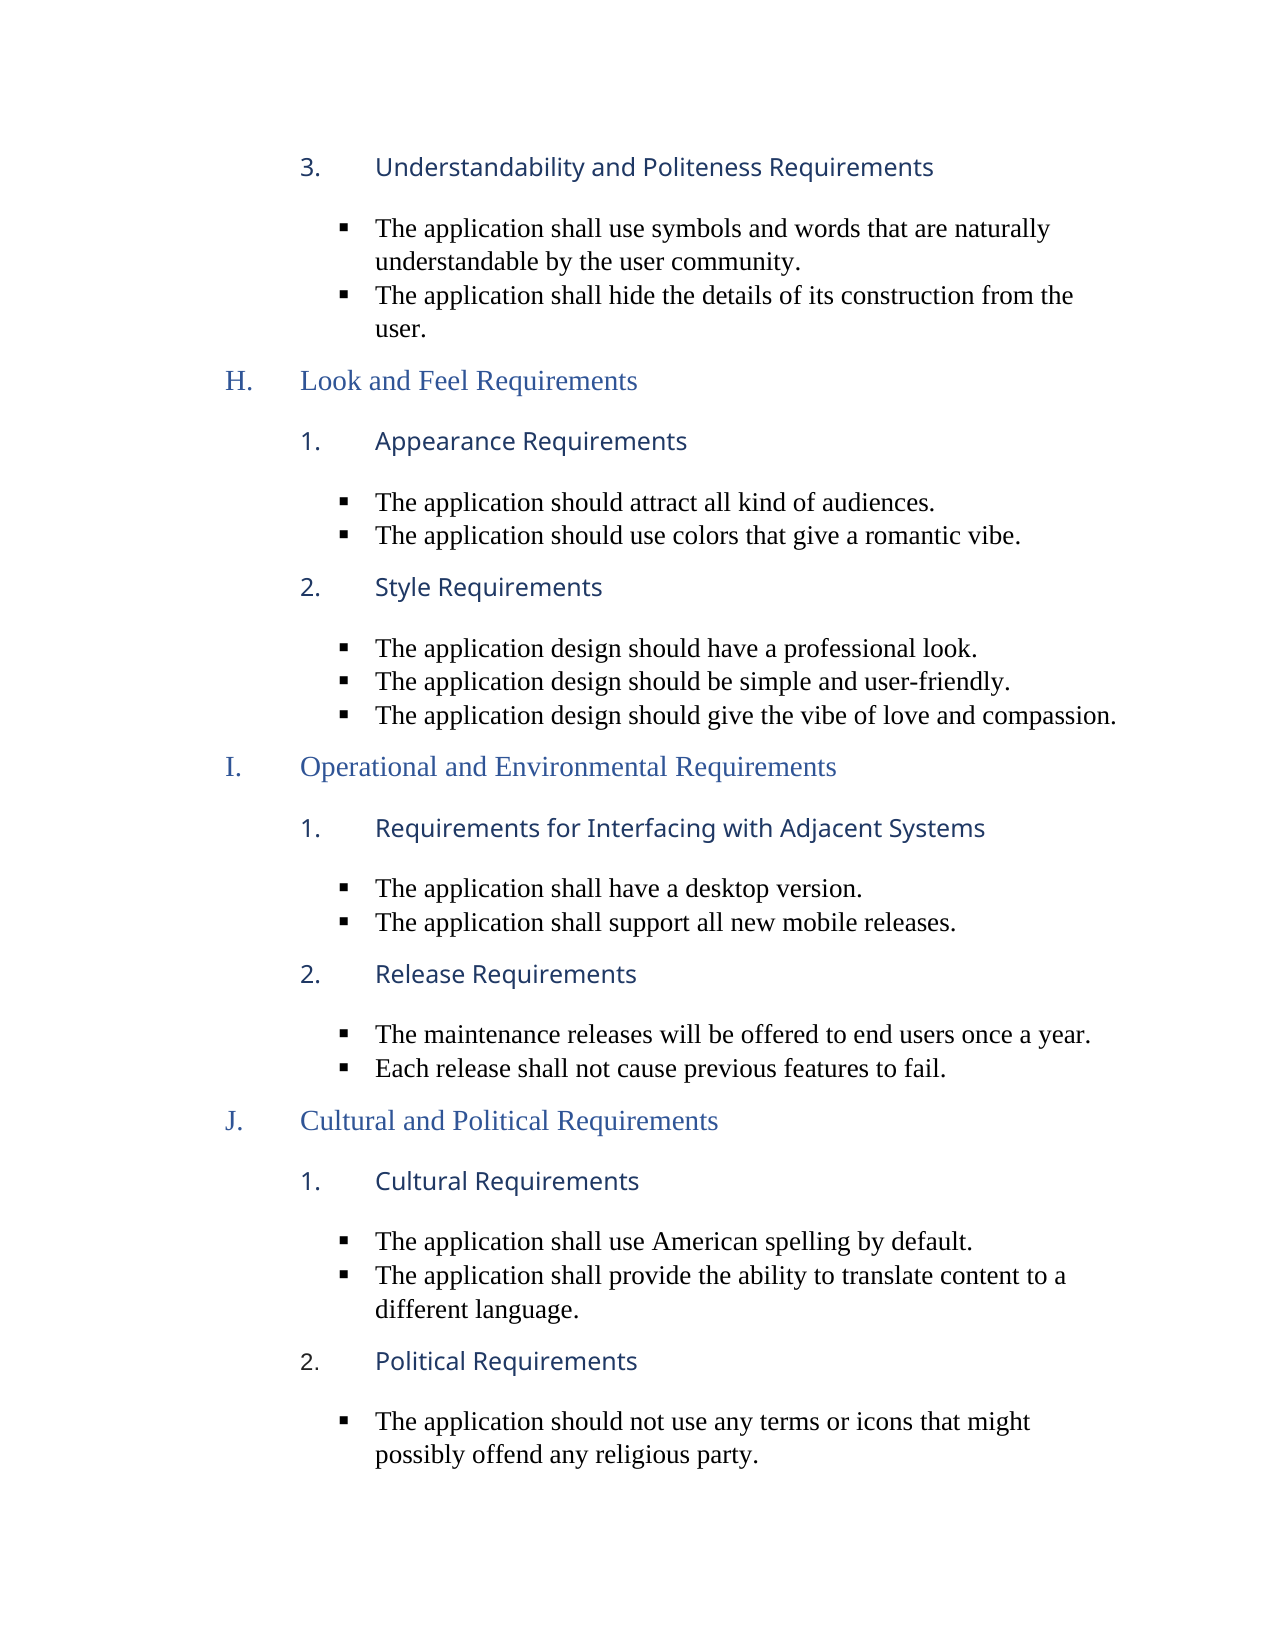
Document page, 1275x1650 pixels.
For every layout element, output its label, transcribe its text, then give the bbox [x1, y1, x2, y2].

list The application shall have a desktop version. [337, 872, 1125, 904]
subtitle Political Requirements [300, 1343, 1125, 1377]
list The application design should have a professional look. [337, 632, 1125, 663]
subtitle Cultural Requirements [300, 1164, 1125, 1198]
list The application should use colors that give a romantic vibe. [337, 519, 1125, 551]
list The application shall support all new mobile releases. [337, 906, 1125, 937]
list The application design should be simple and user-friendly. [337, 665, 1125, 697]
list The maintenance releases will be offered to end users once a year. [337, 1018, 1125, 1050]
list Each release shall not cause previous features to fail. [337, 1052, 1125, 1083]
subtitle Release Requirements [300, 957, 1125, 991]
subtitle Requirements for Interfacing with Adjacent Systems [300, 811, 1125, 845]
subtitle Operational and Environmental Requirements [225, 749, 1125, 783]
list The application shall provide the ability to translate content to a different language. [337, 1259, 1125, 1324]
list The application should not use any terms or icons that might possibly offend any religious party. [337, 1405, 1125, 1470]
subtitle Look and Feel Requirements [225, 363, 1125, 396]
subtitle Cultural and Political Requirements [225, 1103, 1125, 1136]
list The application shall use symbols and words that are naturally understandable by the user community. [337, 212, 1125, 277]
list The application should attract all kind of audiences. [337, 486, 1125, 517]
list The application shall hide the details of its construction from the user. [337, 279, 1125, 344]
subtitle Understandability and Politeness Requirements [300, 150, 1125, 184]
subtitle Appearance Requirements [300, 424, 1125, 458]
list The application design should give the vibe of love and compassion. [337, 699, 1125, 730]
list The application shall use American spelling by default. [337, 1226, 1125, 1257]
subtitle Style Requirements [300, 570, 1125, 604]
